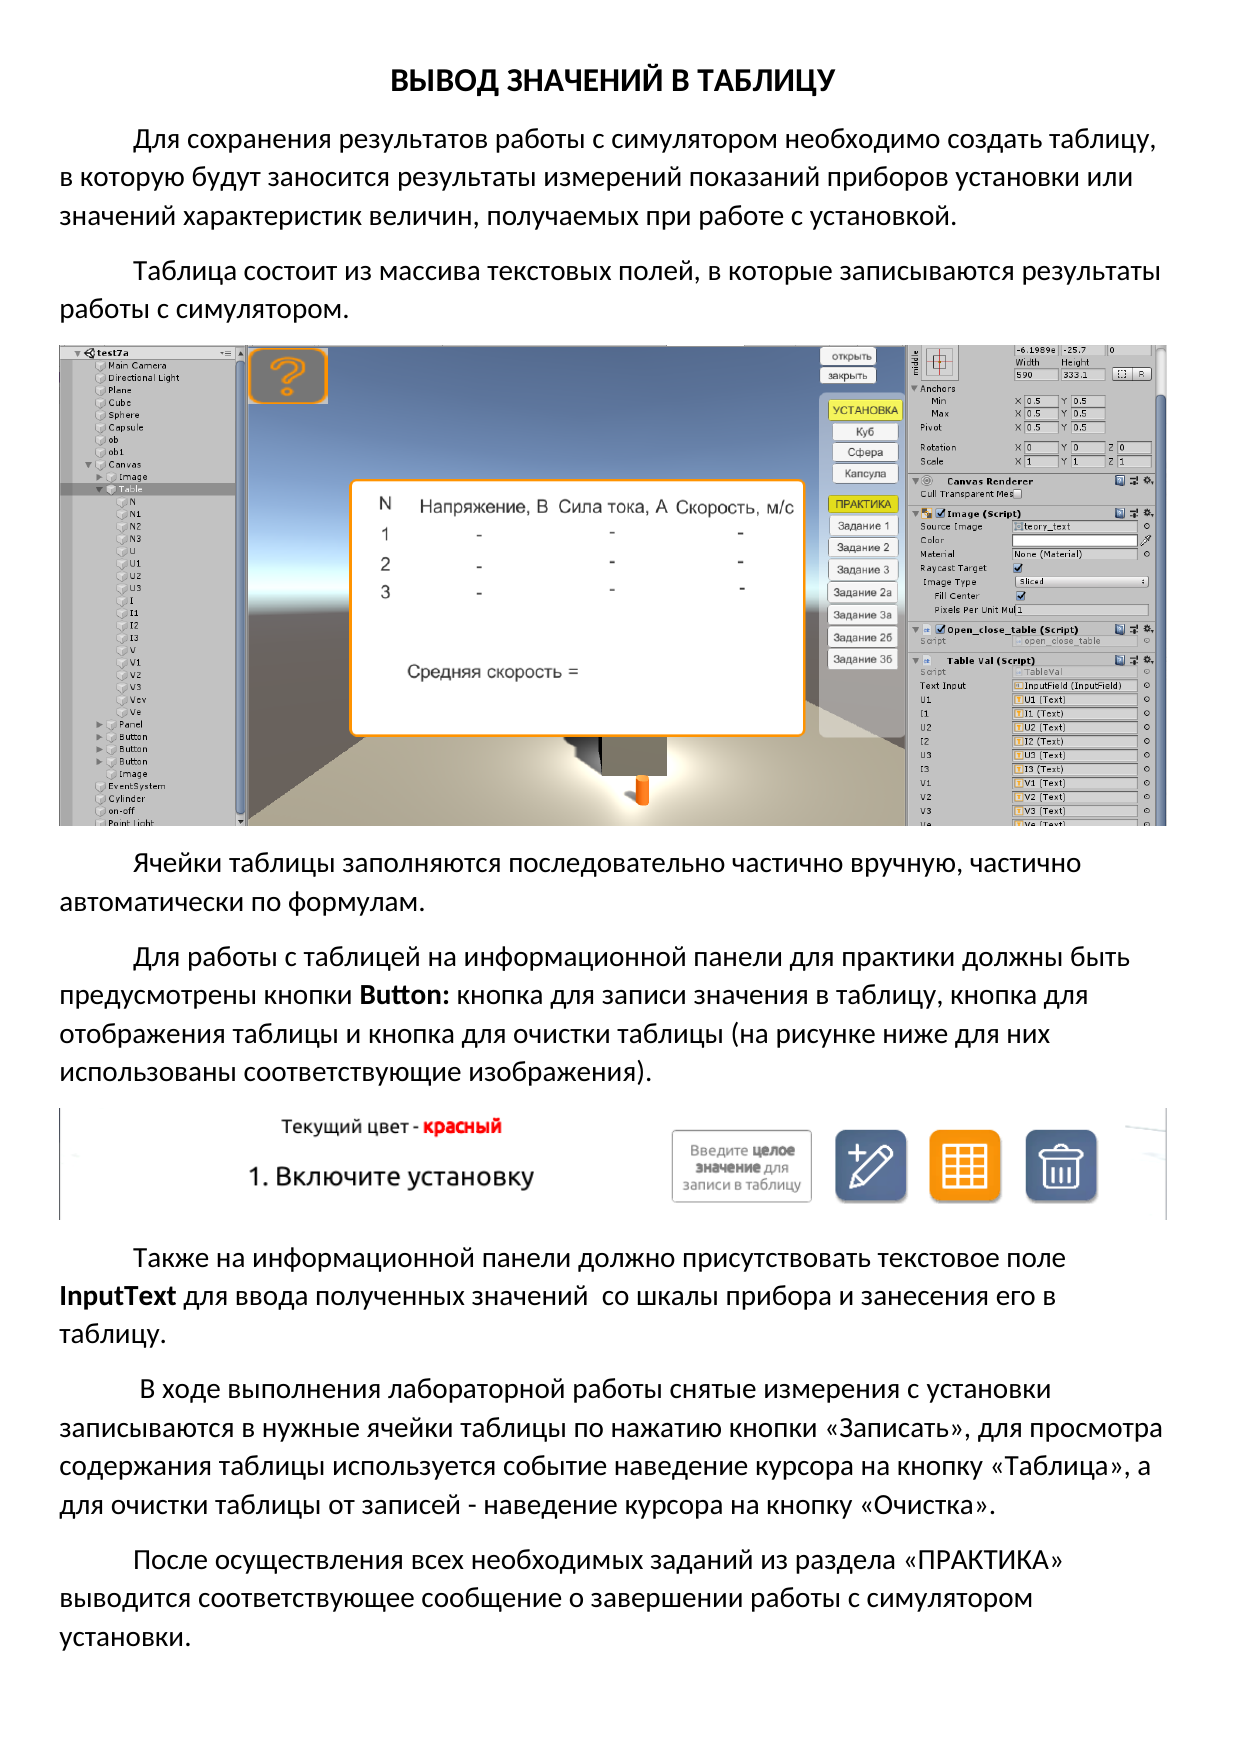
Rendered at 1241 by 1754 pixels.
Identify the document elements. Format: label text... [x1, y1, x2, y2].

text ВЫВОД ЗНАЧЕНИЙ В ТАБЛИЦУ [59, 59, 1167, 100]
text В ходе выполнения лабораторной работы снятые измерения с установки записываются в нужные ячейки таблицы по нажатию кнопки «Записать», для просмотра содержания таблицы используется событие наведение курсора на кнопку «Таблица», а для очистки таблицы от записей - наведение курсора на кнопку «Очистка». [59, 1371, 1167, 1522]
picture [59, 345, 1167, 826]
picture [59, 1108, 1167, 1220]
text Для работы с таблицей на информационной панели для практики должны быть предусмотрены кнопки Button: кнопка для записи значения в таблицу, кнопка для отображения таблицы и кнопка для очистки таблицы (на рисунке ниже для них использованы соответствующие изображения). [59, 938, 1167, 1089]
text Таблица состоит из массива текстовых полей, в которые записываются результаты работы с симулятором. [59, 252, 1167, 326]
text Также на информационной панели должно присутствовать текстовое поле InputText для ввода полученных значений со шкалы прибора и занесения его в таблицу. [59, 1239, 1167, 1351]
text Для сохранения результатов работы с симулятором необходимо создать таблицу, в которую будут заносится результаты измерений показаний приборов установки или значений характеристик величин, получаемых при работе с установкой. [59, 120, 1167, 232]
text Ячейки таблицы заполняются последовательно частично вручную, частично автоматически по формулам. [59, 844, 1167, 918]
text После осуществления всех необходимых заданий из раздела «ПРАКТИКА» выводится соответствующее сообщение о завершении работы с симулятором установки. [59, 1541, 1167, 1653]
